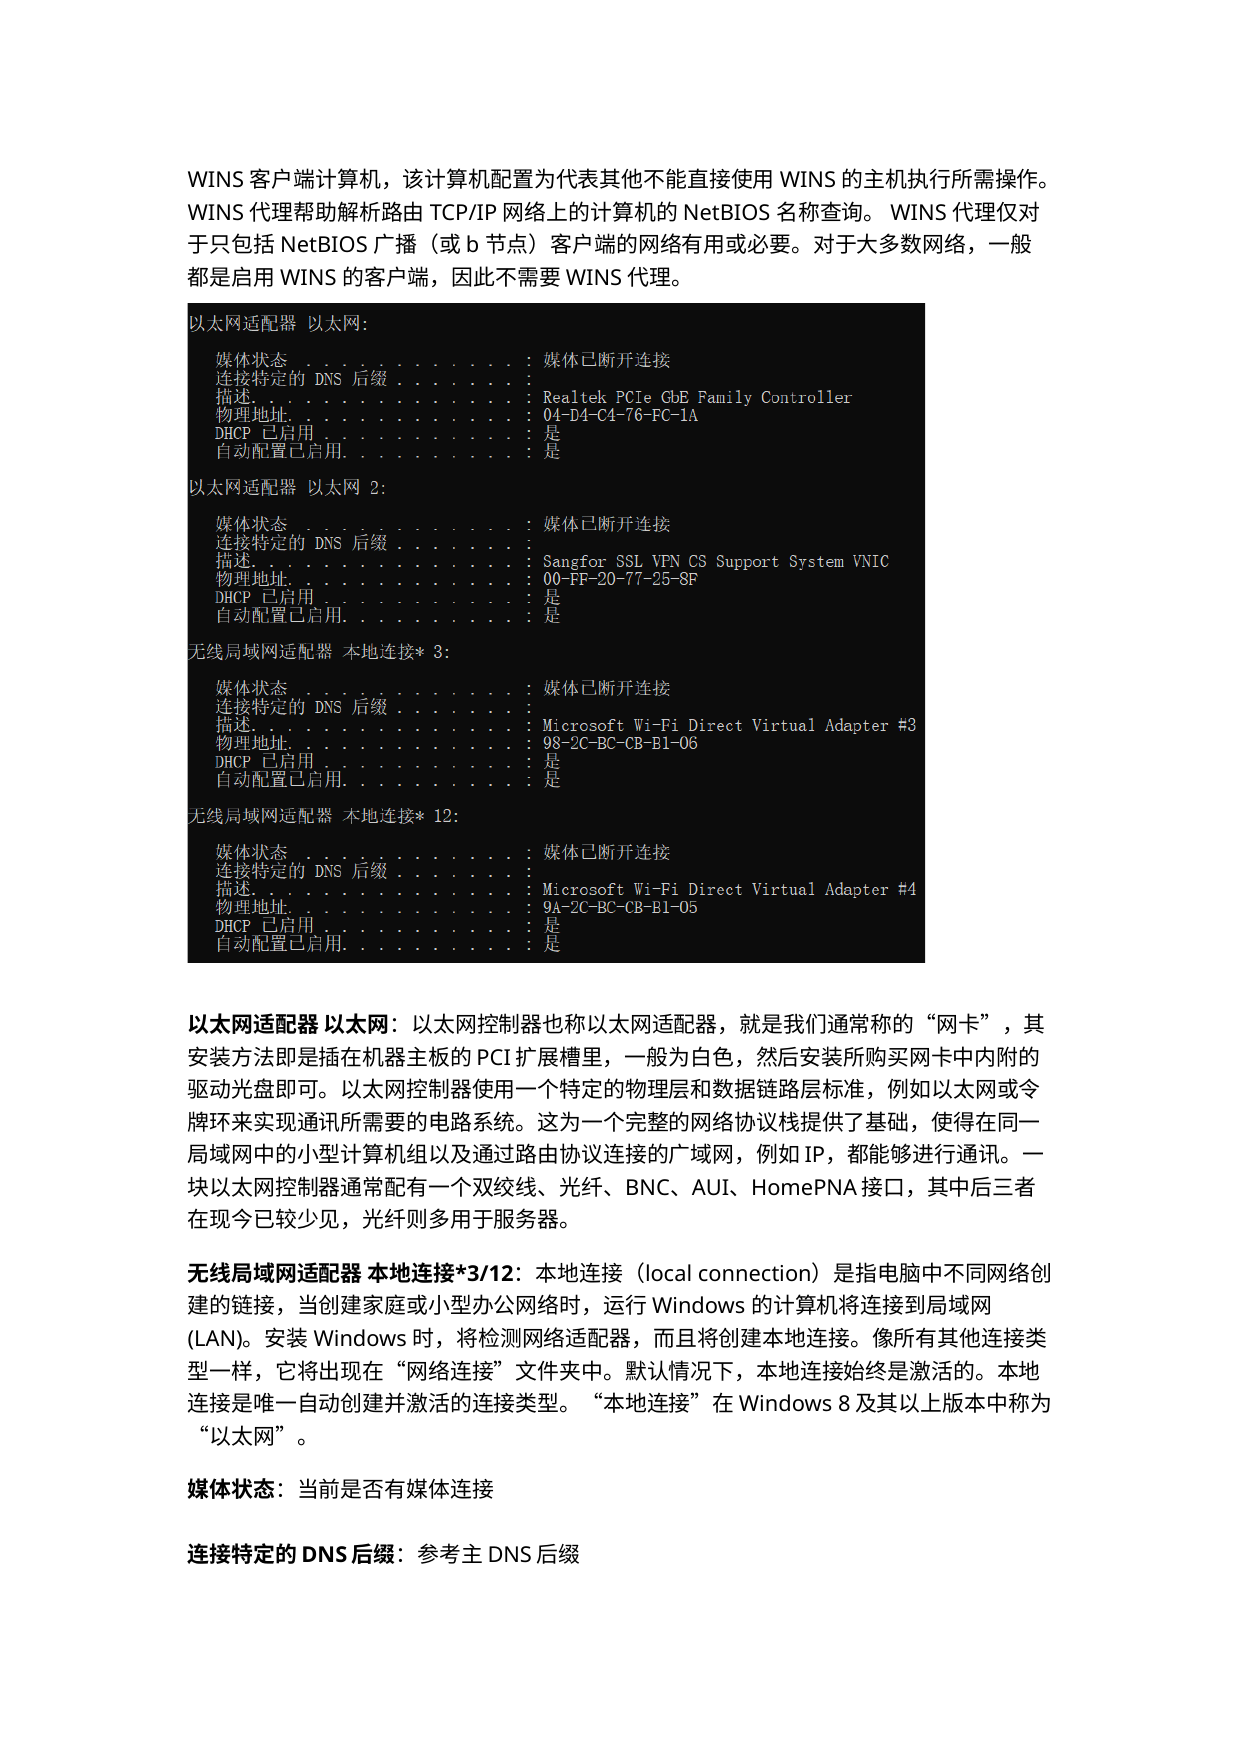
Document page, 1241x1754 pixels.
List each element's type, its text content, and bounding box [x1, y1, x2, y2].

text 媒体状态：当前是否有媒体连接 [187, 1472, 1053, 1504]
text 以太网适配器 以太网：以太网控制器也称以太网适配器，就是我们通常称的“网卡”，其安装方法即是插在机器主板的PCI扩展槽里，一般为白色，然后安装所购买网卡中内附的驱动光盘即可。以太网控制器使用一个特定的物理层和数据链路层标准，例如以太网或令牌环来实现通讯所需要的电路系统。这为一个完整的网络协议栈提供了基础，使得在同一局域网中的小型计算机组以及通过路由协议连接的广域网，例如IP，都能够进行通讯。一块以太网控制器通常配有一个双绞线、光纤、BNC、AUI、HomePNA接口，其中后三者在现今已较少见，光纤则多用于服务器。 [187, 1007, 1053, 1234]
text 无线局域网适配器 本地连接*3/12：本地连接（local connection）是指电脑中不同网络创建的链接，当创建家庭或小型办公网络时，运行 Windows 的计算机将连接到局域网 (LAN)。安装 Windows 时，将检测网络适配器，而且将创建本地连接。像所有其他连接类型一样，它将出现在“网络连接”文件夹中。默认情况下，本地连接始终是激活的。本地连接是唯一自动创建并激活的连接类型。“本地连接”在Windows 8及其以上版本中称为“以太网”。 [187, 1256, 1053, 1451]
text 连接特定的DNS后缀：参考主DNS后缀 [187, 1537, 1053, 1569]
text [187, 162, 1053, 292]
picture [187, 303, 926, 963]
